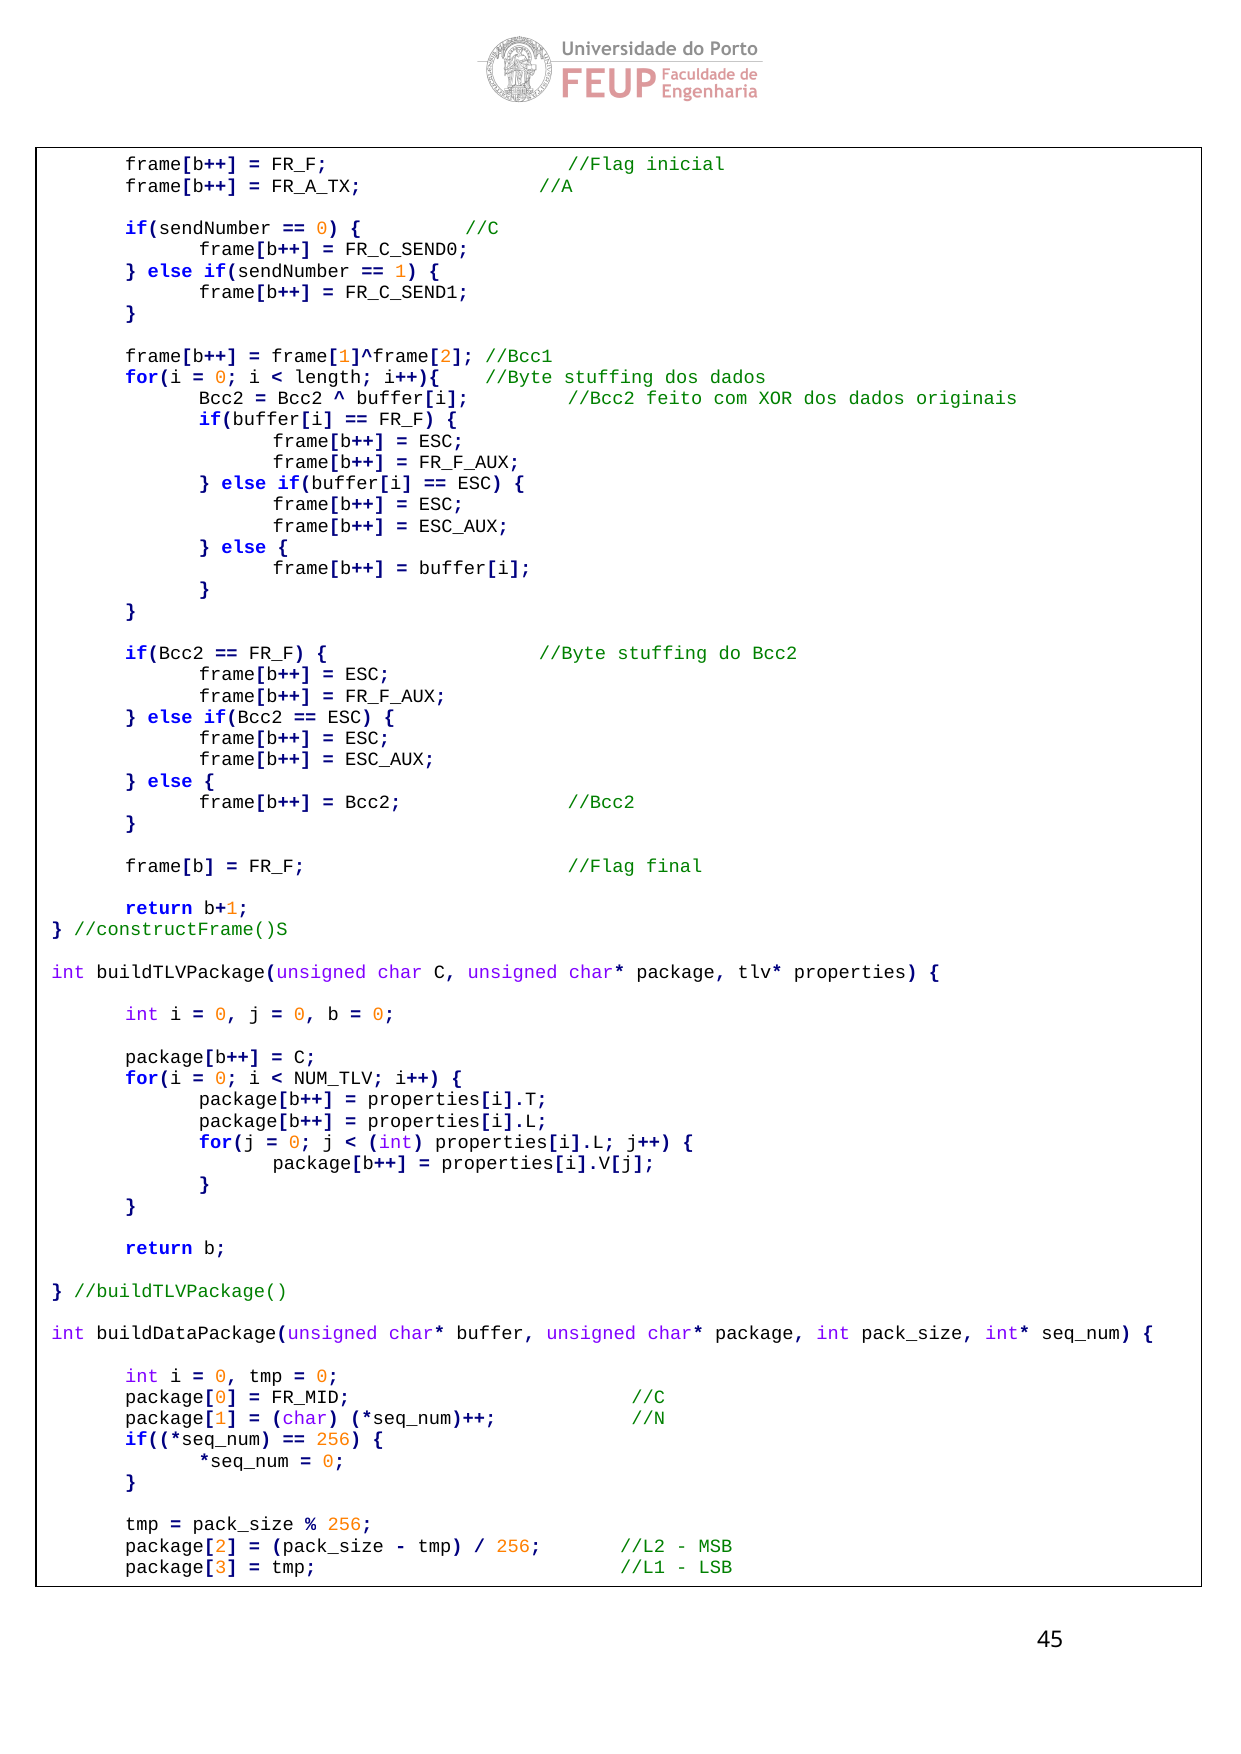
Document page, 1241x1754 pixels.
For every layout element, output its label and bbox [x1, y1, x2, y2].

picture [463, 22, 777, 117]
